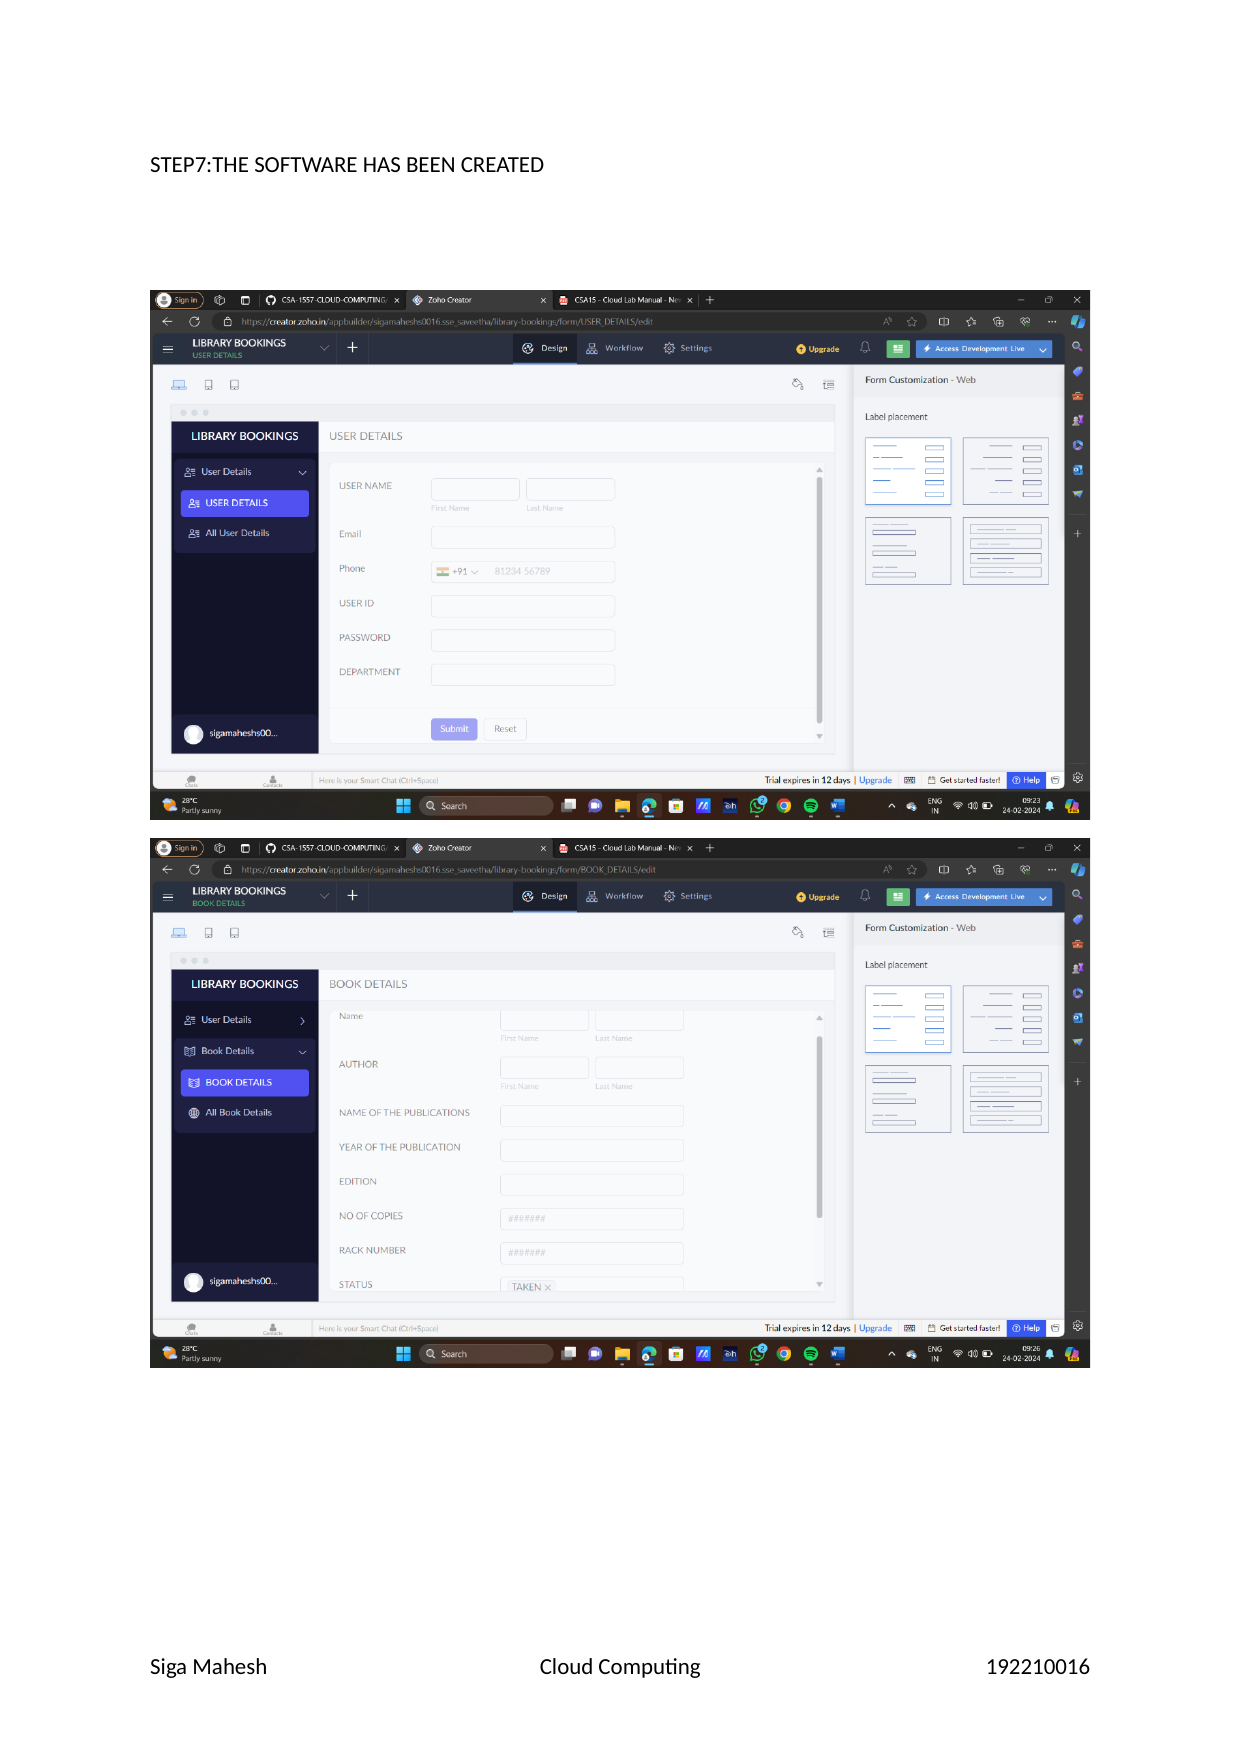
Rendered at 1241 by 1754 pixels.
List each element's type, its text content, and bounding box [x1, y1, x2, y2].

picture [150, 290, 1091, 820]
text STEP7:THE SOFTWARE HAS BEEN CREATED [150, 150, 1090, 178]
picture [150, 838, 1091, 1368]
